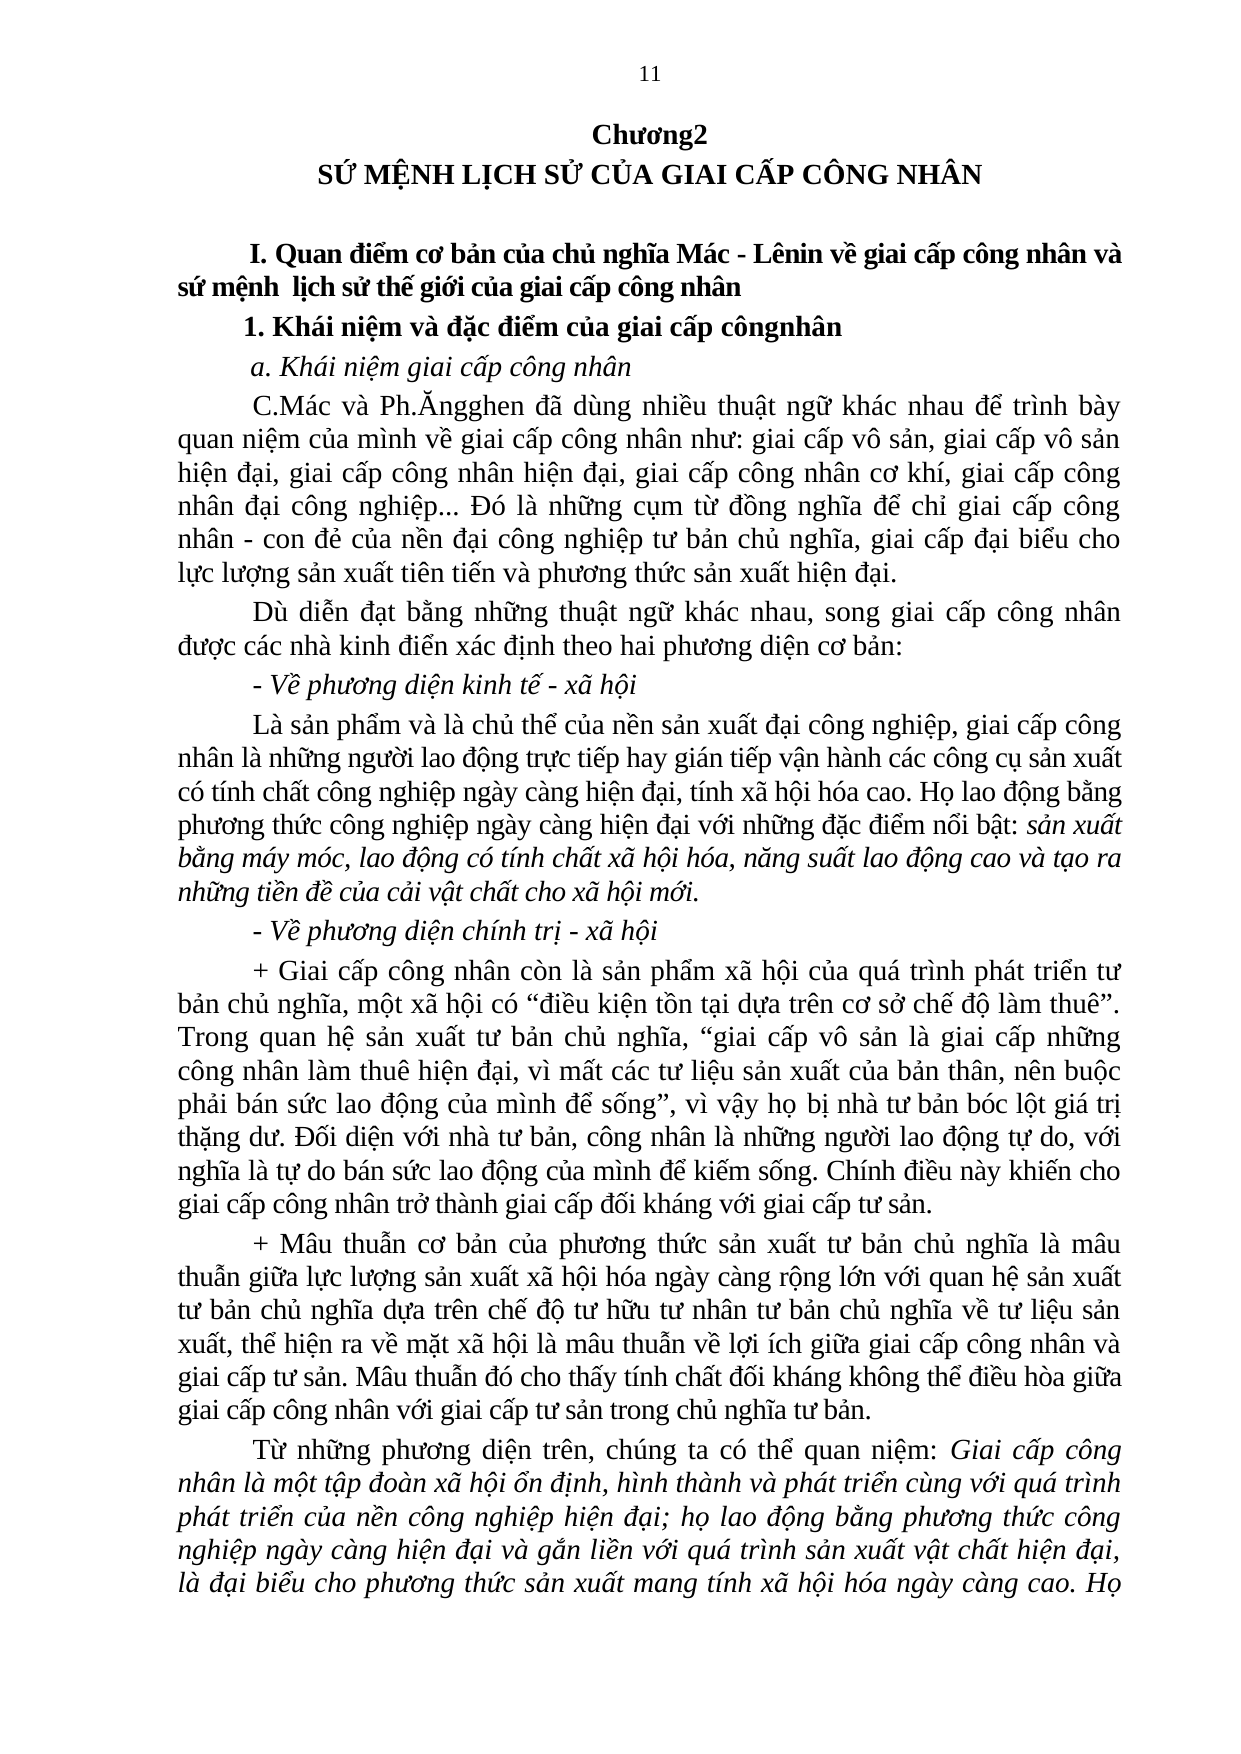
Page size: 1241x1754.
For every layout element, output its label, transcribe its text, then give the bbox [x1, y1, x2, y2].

text + Giai cấp công nhân còn là sản phẩm xã hội của quá trình phát triển tư bản chủ nghĩa, một xã hội có “điều kiện tồn tại dựa trên cơ sở chế độ làm thuê”. Trong quan hệ sản xuất tư bản chủ nghĩa, “giai cấp vô sản là giai cấp những công nhân làm thuê hiện đại, vì mất các tư liệu sản xuất của bản thân, nên buộc phải bán sức lao động của mình để sống”, vì vậy họ bị nhà tư bản bóc lột giá trị thặng dư. Đối diện với nhà tư bản, công nhân là những người lao động tự do, với nghĩa là tự do bán sức lao động của mình để kiếm sống. Chính điều này khiến cho giai cấp công nhân trở thành giai cấp đối kháng với giai cấp tư sản. [177, 953, 1122, 1220]
text Là sản phẩm và là chủ thể của nền sản xuất đại công nghiệp, giai cấp công nhân là những người lao động trực tiếp hay gián tiếp vận hành các công cụ sản xuất có tính chất công nghiệp ngày càng hiện đại, tính xã hội hóa cao. Họ lao động bằng phương thức công nghiệp ngày càng hiện đại với những đặc điểm nổi bật: sản xuất bằng máy móc, lao động có tính chất xã hội hóa, năng suất lao động cao và tạo ra những tiền đề của cải vật chất cho xã hội mới. [177, 708, 1122, 908]
text 1. Khái niệm và đặc điểm của giai cấp côngnhân [177, 310, 1122, 343]
text a. Khái niệm giai cấp công nhân [177, 349, 1122, 383]
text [177, 1433, 1122, 1599]
text SỨ MỆNH LỊCH SỬ CỦA GIAI CẤP CÔNG NHÂN [177, 158, 1122, 191]
text - Về phương diện chính trị - xã hội [177, 914, 1122, 947]
text C.Mác và Ph.Ăngghen đã dùng nhiều thuật ngữ khác nhau để trình bày quan niệm của mình về giai cấp công nhân như: giai cấp vô sản, giai cấp vô sản hiện đại, giai cấp công nhân hiện đại, giai cấp công nhân cơ khí, giai cấp công nhân đại công nghiệp... Đó là những cụm từ đồng nghĩa để chỉ giai cấp công nhân - con đẻ của nền đại công nghiệp tư bản chủ nghĩa, giai cấp đại biểu cho lực lượng sản xuất tiên tiến và phương thức sản xuất hiện đại. [177, 389, 1122, 589]
text - Về phương diện kinh tế - xã hội [177, 668, 1122, 701]
text Chương2 [177, 118, 1122, 151]
text + Mâu thuẫn cơ bản của phương thức sản xuất tư bản chủ nghĩa là mâu thuẫn giữa lực lượng sản xuất xã hội hóa ngày càng rộng lớn với quan hệ sản xuất tư bản chủ nghĩa dựa trên chế độ tư hữu tư nhân tư bản chủ nghĩa về tư liệu sản xuất, thể hiện ra về mặt xã hội là mâu thuẫn về lợi ích giữa giai cấp công nhân và giai cấp tư sản. Mâu thuẫn đó cho thấy tính chất đối kháng không thể điều hòa giữa giai cấp công nhân với giai cấp tư sản trong chủ nghĩa tư bản. [177, 1226, 1122, 1426]
text Dù diễn đạt bằng những thuật ngữ khác nhau, song giai cấp công nhân được các nhà kinh điển xác định theo hai phương diện cơ bản: [177, 595, 1122, 662]
text I. Quan điểm cơ bản của chủ nghĩa Mác - Lênin về giai cấp công nhân và sứ mệnh lịch sử thế giới của giai cấp công nhân [177, 237, 1122, 303]
